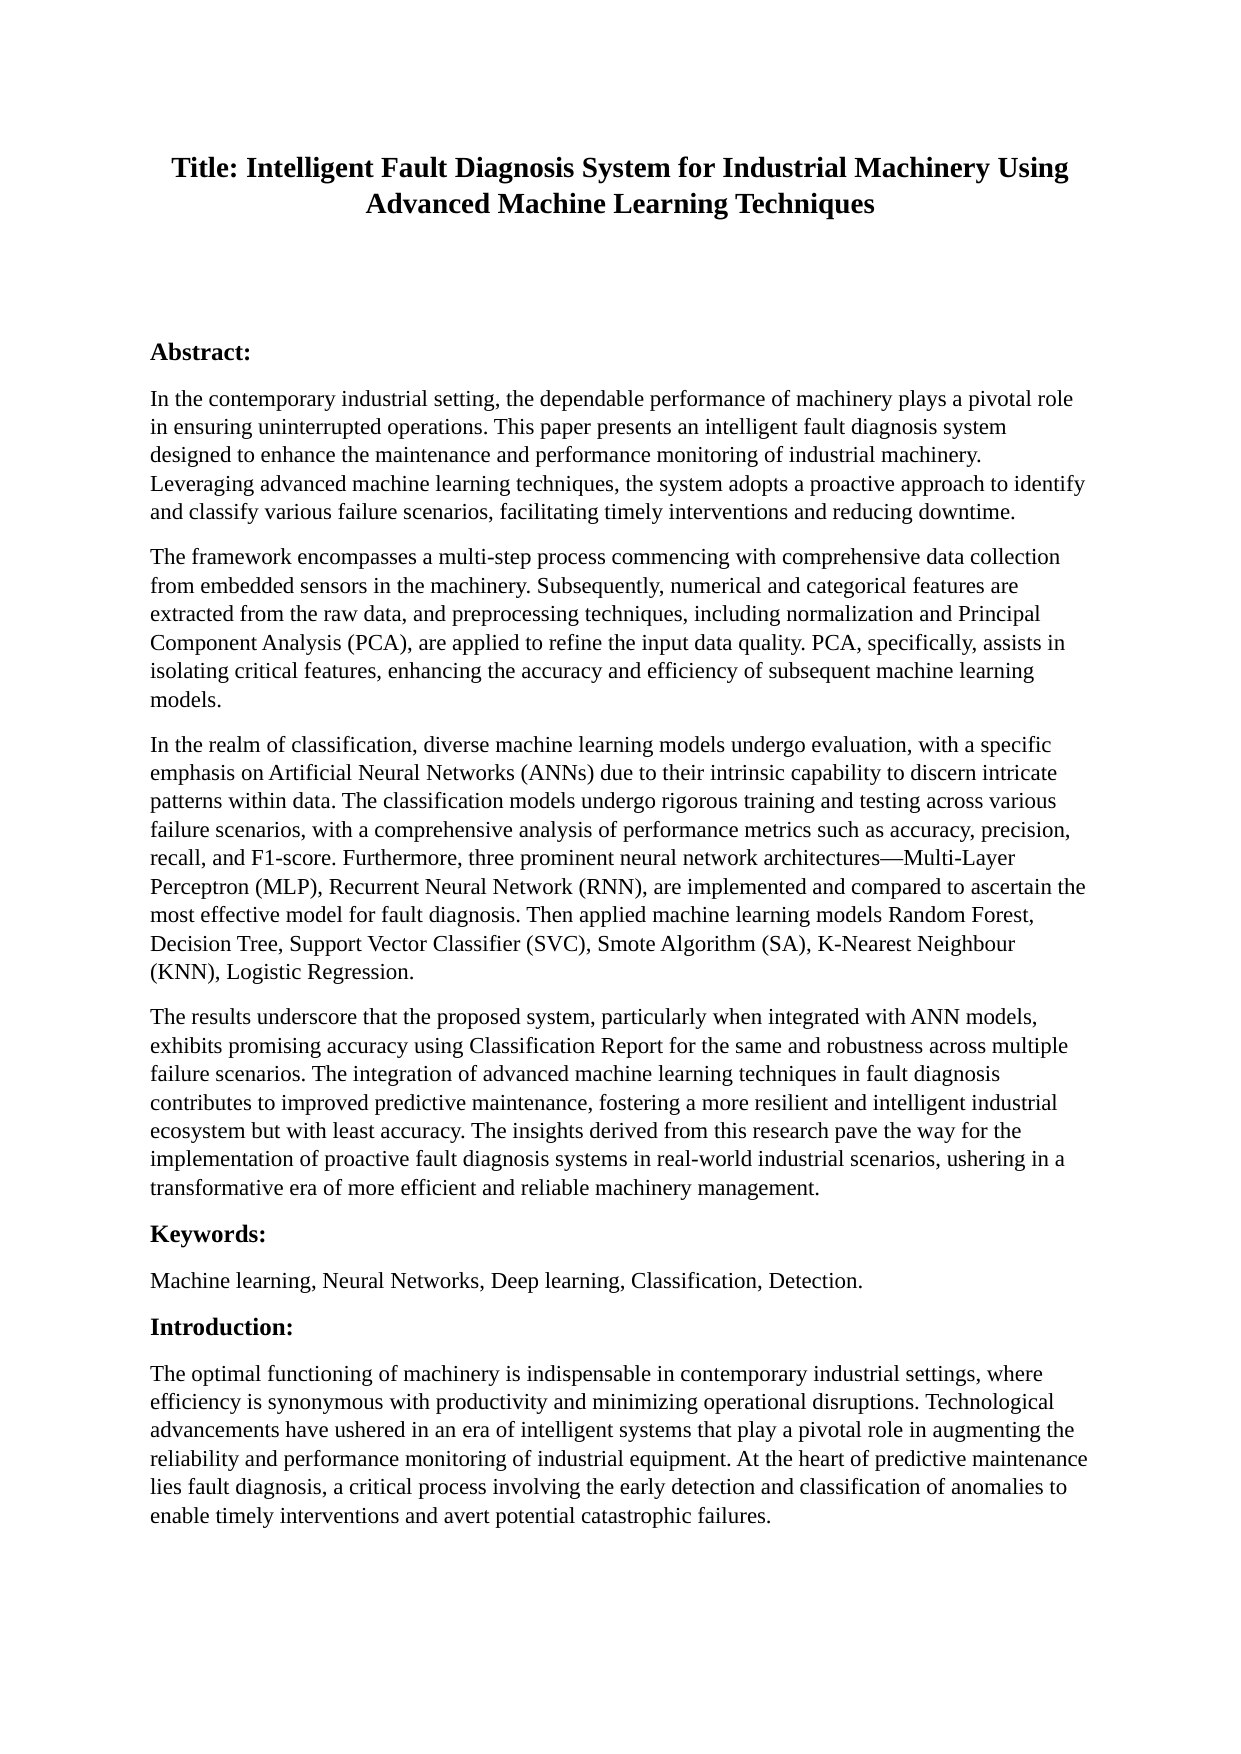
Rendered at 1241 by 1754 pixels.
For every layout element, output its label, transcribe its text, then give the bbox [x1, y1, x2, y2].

text The framework encompasses a multi-step process commencing with comprehensive data collection from embedded sensors in the machinery. Subsequently, numerical and categorical features are extracted from the raw data, and preprocessing techniques, including normalization and Principal Component Analysis (PCA), are applied to refine the input data quality. PCA, specifically, assists in isolating critical features, enhancing the accuracy and efficiency of subsequent machine learning models. [150, 543, 1090, 712]
text Machine learning, Neural Networks, Deep learning, Classification, Detection. [150, 1267, 1090, 1293]
text The optimal functioning of machinery is indispensable in contemporary industrial settings, where efficiency is synonymous with productivity and minimizing operational disruptions. Technological advancements have ushered in an era of intelligent systems that play a pivotal role in augmenting the reliability and performance monitoring of industrial equipment. At the heart of predictive maintenance lies fault diagnosis, a critical process involving the early detection and classification of anomalies to enable timely interventions and avert potential catastrophic failures. [150, 1359, 1090, 1528]
text Abstract: [150, 337, 1090, 366]
text In the realm of classification, diverse machine learning models undergo evaluation, with a specific emphasis on Artificial Neural Networks (ANNs) due to their intrinsic capability to discern intricate patterns within data. The classification models undergo rigorous training and testing across various failure scenarios, with a comprehensive analysis of performance metrics such as accuracy, precision, recall, and F1-score. Furthermore, three prominent neural network architectures—Multi-Layer Perceptron (MLP), Recurrent Neural Network (RNN), are implemented and compared to ascertain the most effective model for fault diagnosis. Then applied machine learning models Random Forest, Decision Tree, Support Vector Classifier (SVC), Smote Algorithm (SA), K-Nearest Neighbour (KNN), Logistic Regression. [150, 731, 1090, 984]
text Title: Intelligent Fault Diagnosis System for Industrial Machinery Using Advanced Machine Learning Techniques [150, 150, 1090, 220]
text Keywords: [150, 1219, 1090, 1248]
text The results underscore that the proposed system, particularly when integrated with ANN models, exhibits promising accuracy using Classification Report for the same and robustness across multiple failure scenarios. The integration of advanced machine learning techniques in fault diagnosis contributes to improved predictive maintenance, fostering a more resilient and intelligent industrial ecosystem but with least accuracy. The insights derived from this research pave the way for the implementation of proactive fault diagnosis systems in real-world industrial scenarios, ushering in a transformative era of more efficient and reliable machinery management. [150, 1003, 1090, 1200]
text In the contemporary industrial setting, the dependable performance of machinery plays a pivotal role in ensuring uninterrupted operations. This paper presents an intelligent fault diagnosis system designed to enhance the maintenance and performance monitoring of industrial machinery. Leveraging advanced machine learning techniques, the system adopts a proactive approach to identify and classify various failure scenarios, facilitating timely interventions and reducing downtime. [150, 384, 1090, 525]
text Introduction: [150, 1312, 1090, 1341]
